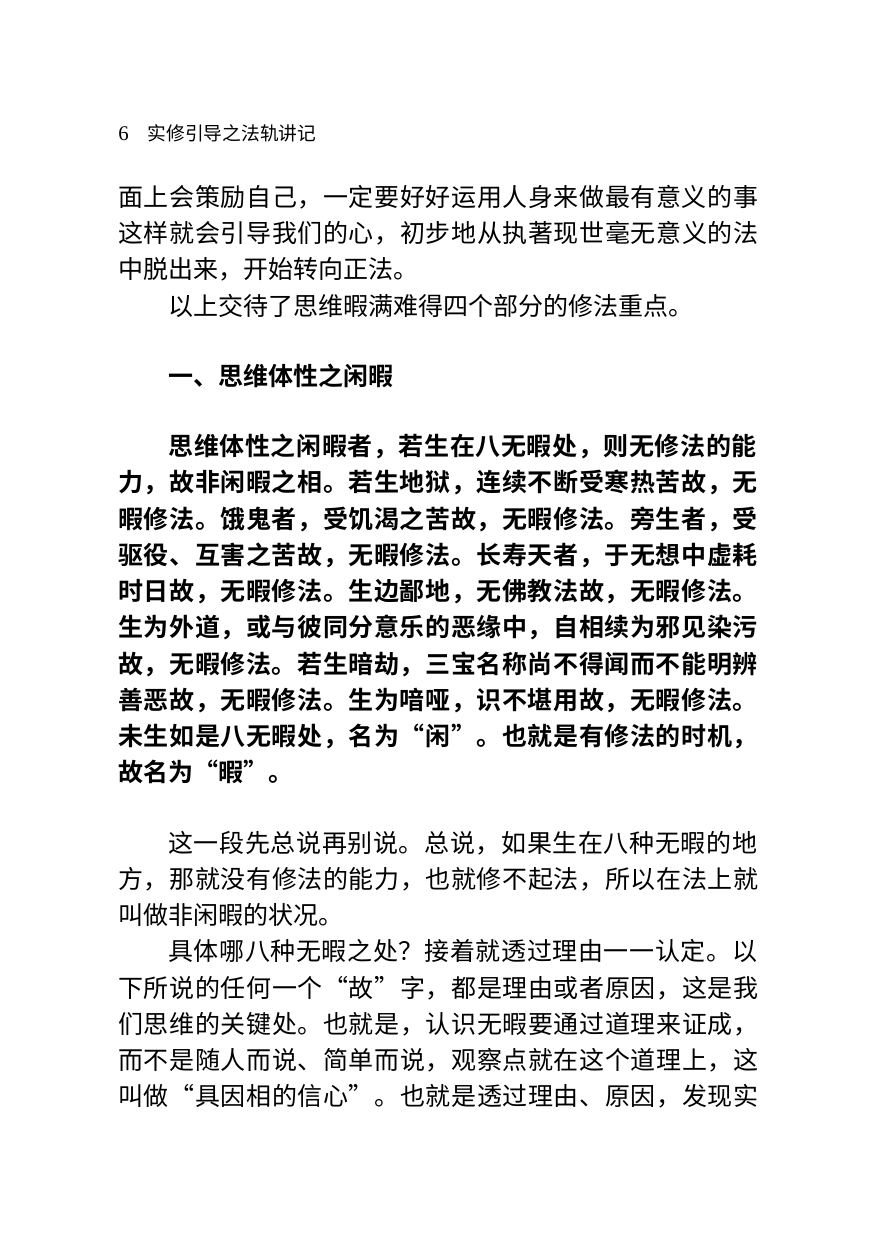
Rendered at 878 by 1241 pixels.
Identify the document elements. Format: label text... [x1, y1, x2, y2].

text 一、思维体性之闲暇 [118, 356, 759, 392]
text 以上交待了思维暇满难得四个部分的修法重点。 [118, 286, 759, 322]
text 这一段先总说再别说。总说，如果生在八种无暇的地方，那就没有修法的能力，也就修不起法，所以在法上就叫做非闲暇的状况。 [118, 823, 759, 932]
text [118, 177, 759, 286]
text 思维体性之闲暇者，若生在八无暇处，则无修法的能力，故非闲暇之相。若生地狱，连续不断受寒热苦故，无暇修法。饿鬼者，受饥渴之苦故，无暇修法。旁生者，受驱役、互害之苦故，无暇修法。长寿天者，于无想中虚耗时日故，无暇修法。生边鄙地，无佛教法故，无暇修法。生为外道，或与彼同分意乐的恶缘中，自相续为邪见染污故，无暇修法。若生暗劫，三宝名称尚不得闻而不能明辨善恶故，无暇修法。生为喑哑，识不堪用故，无暇修法。未生如是八无暇处，名为“闲”。也就是有修法的时机，故名为“暇”。 [118, 427, 759, 789]
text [118, 932, 759, 1113]
